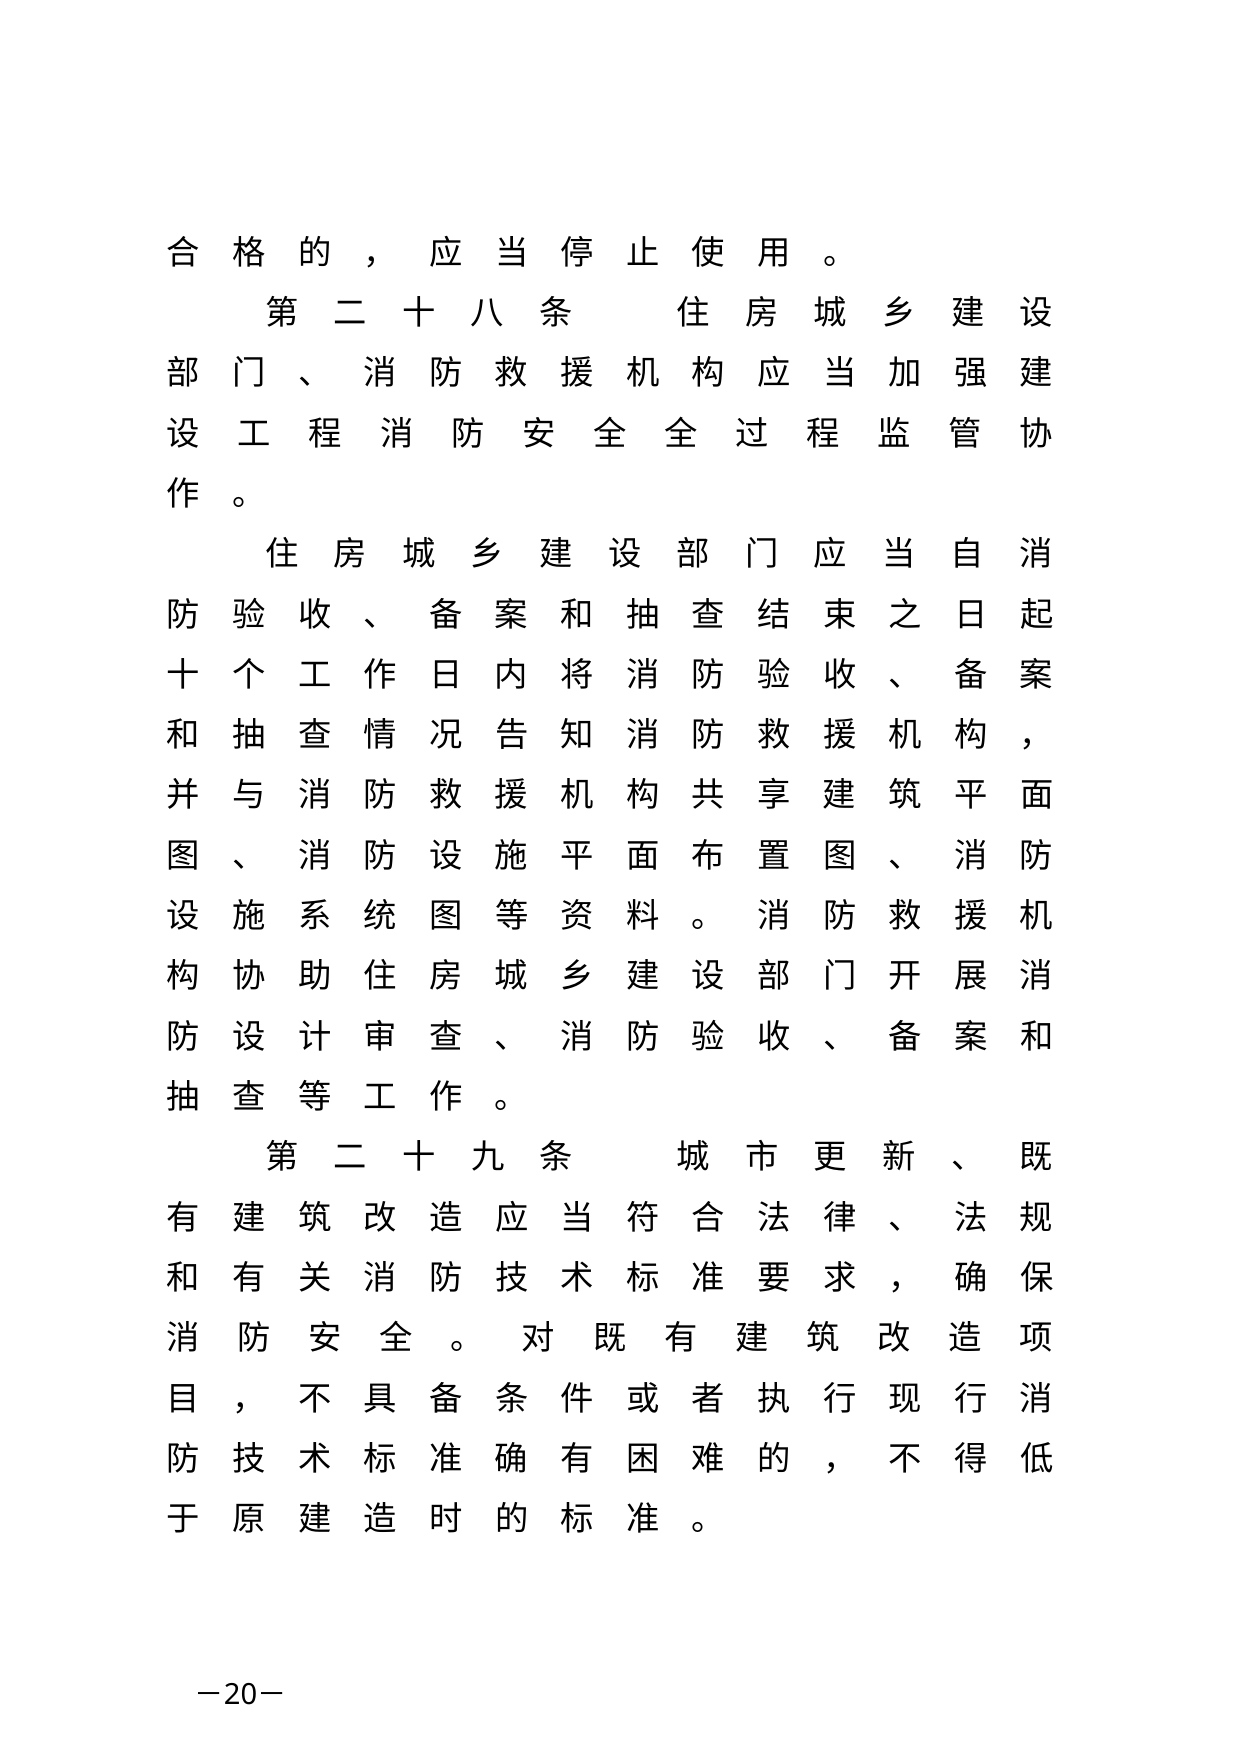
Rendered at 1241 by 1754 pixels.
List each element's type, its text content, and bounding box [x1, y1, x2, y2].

text 住房城乡建设部门应当自消防验收、备案和抽查结束之日起十个工作日内将消防验收、备案和抽查情况告知消防救援机构，并与消防救援机构共享建筑平面图、消防设施平面布置图、消防设施系统图等资料。消防救援机构协助住房城乡建设部门开展消防设计审查、消防验收、备案和抽查等工作。 [167, 521, 1085, 1124]
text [167, 219, 1085, 280]
text 第二十九条 城市更新、既有建筑改造应当符合法律、法规和有关消防技术标准要求，确保消防安全。对既有建筑改造项目，不具备条件或者执行现行消防技术标准确有困难的，不得低于原建造时的标准。 [167, 1124, 1085, 1546]
text 第二十八条 住房城乡建设部门、消防救援机构应当加强建设工程消防安全全过程监管协作。 [167, 280, 1085, 521]
